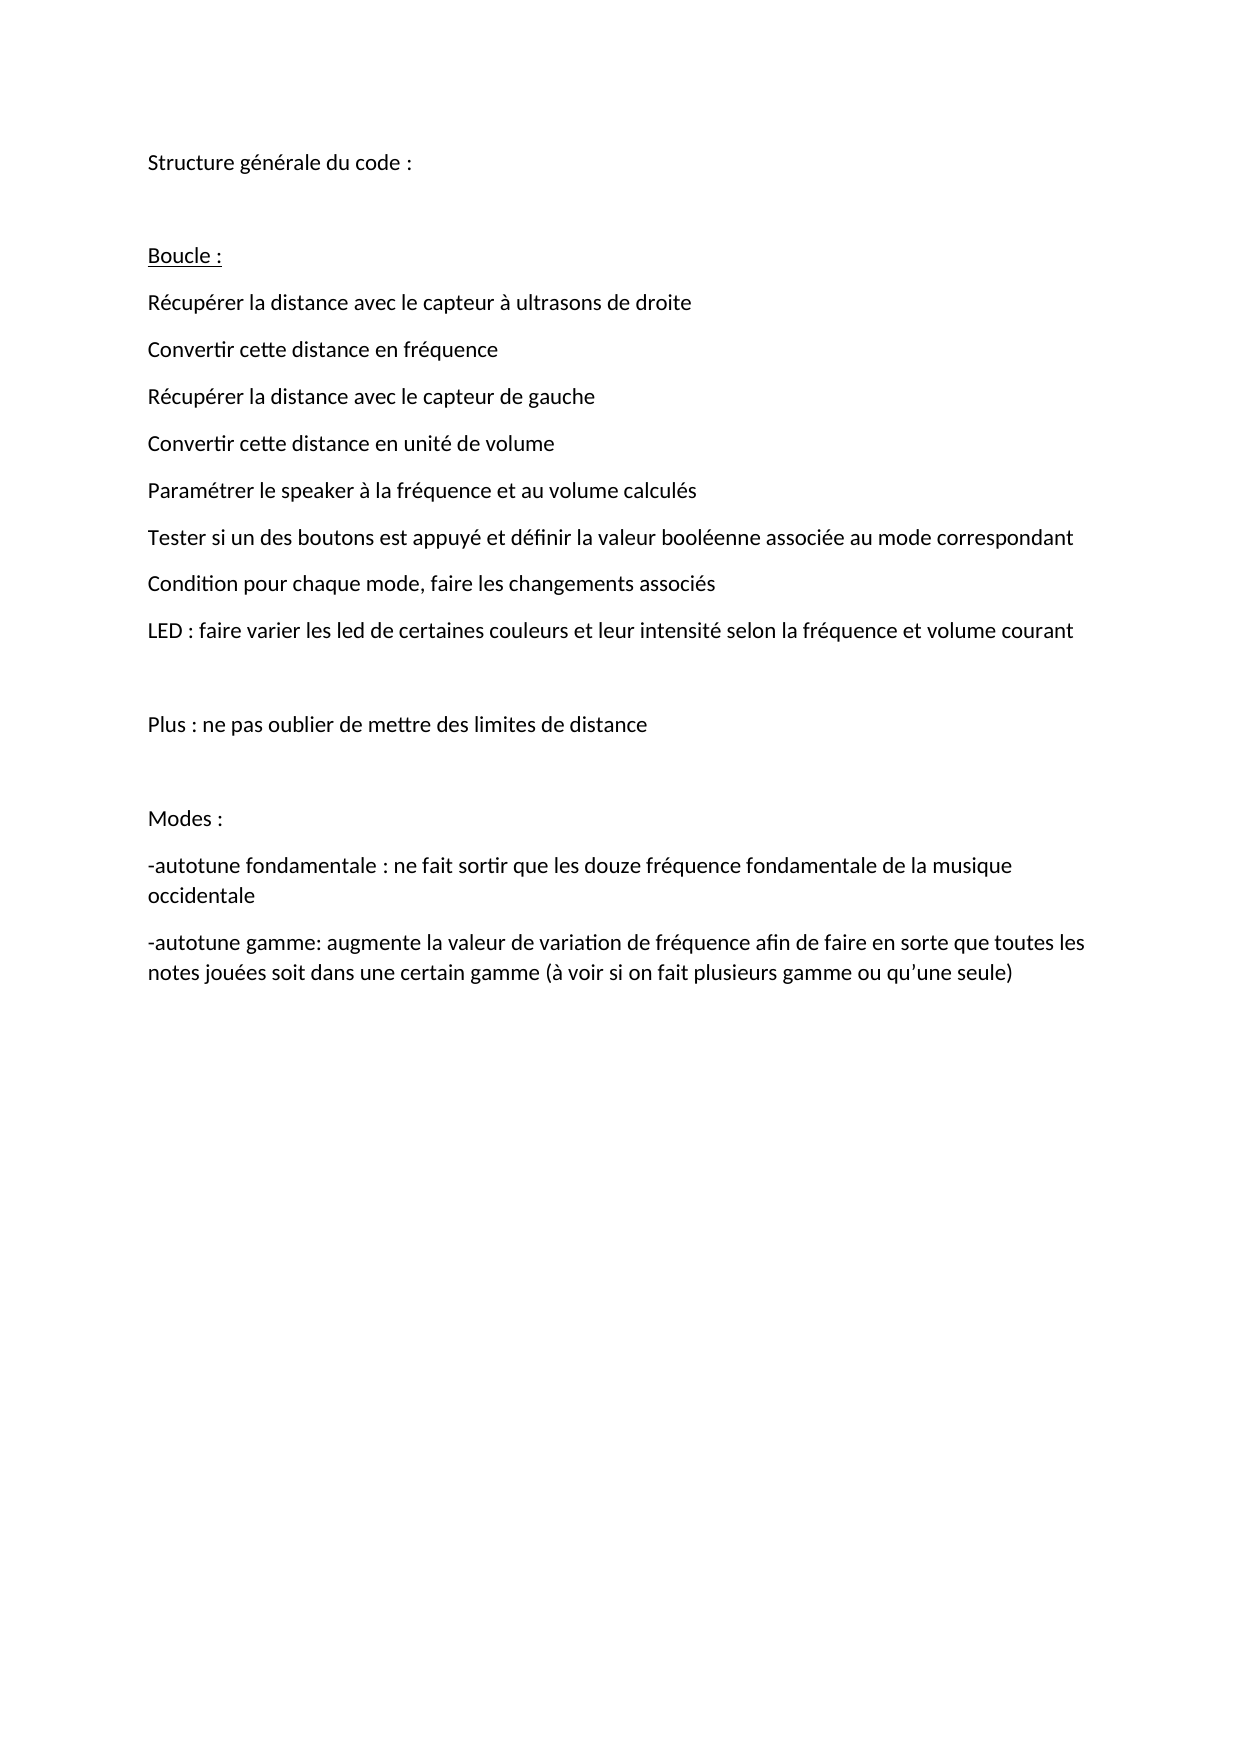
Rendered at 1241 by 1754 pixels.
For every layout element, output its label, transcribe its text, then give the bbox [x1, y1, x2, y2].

text Convertir cette distance en unité de volume [148, 429, 1093, 457]
text Récupérer la distance avec le capteur à ultrasons de droite [148, 288, 1093, 316]
text Plus : ne pas oublier de mettre des limites de distance [148, 710, 1093, 738]
text Tester si un des boutons est appuyé et définir la valeur booléenne associée au mode correspondant [148, 523, 1093, 551]
text -autotune gamme: augmente la valeur de variation de fréquence afin de faire en sorte que toutes les notes jouées soit dans une certain gamme (à voir si on fait plusieurs gamme ou qu’une seule) [148, 928, 1093, 986]
text Modes : [148, 804, 1093, 832]
text Paramétrer le speaker à la fréquence et au volume calculés [148, 476, 1093, 504]
text -autotune fondamentale : ne fait sortir que les douze fréquence fondamentale de la musique occidentale [148, 851, 1093, 909]
text Structure générale du code : [148, 148, 1093, 176]
text Récupérer la distance avec le capteur de gauche [148, 382, 1093, 410]
text Convertir cette distance en fréquence [148, 335, 1093, 363]
text Condition pour chaque mode, faire les changements associés [148, 569, 1093, 597]
text Boucle : [148, 241, 1093, 269]
text LED : faire varier les led de certaines couleurs et leur intensité selon la fréquence et volume courant [148, 616, 1093, 644]
